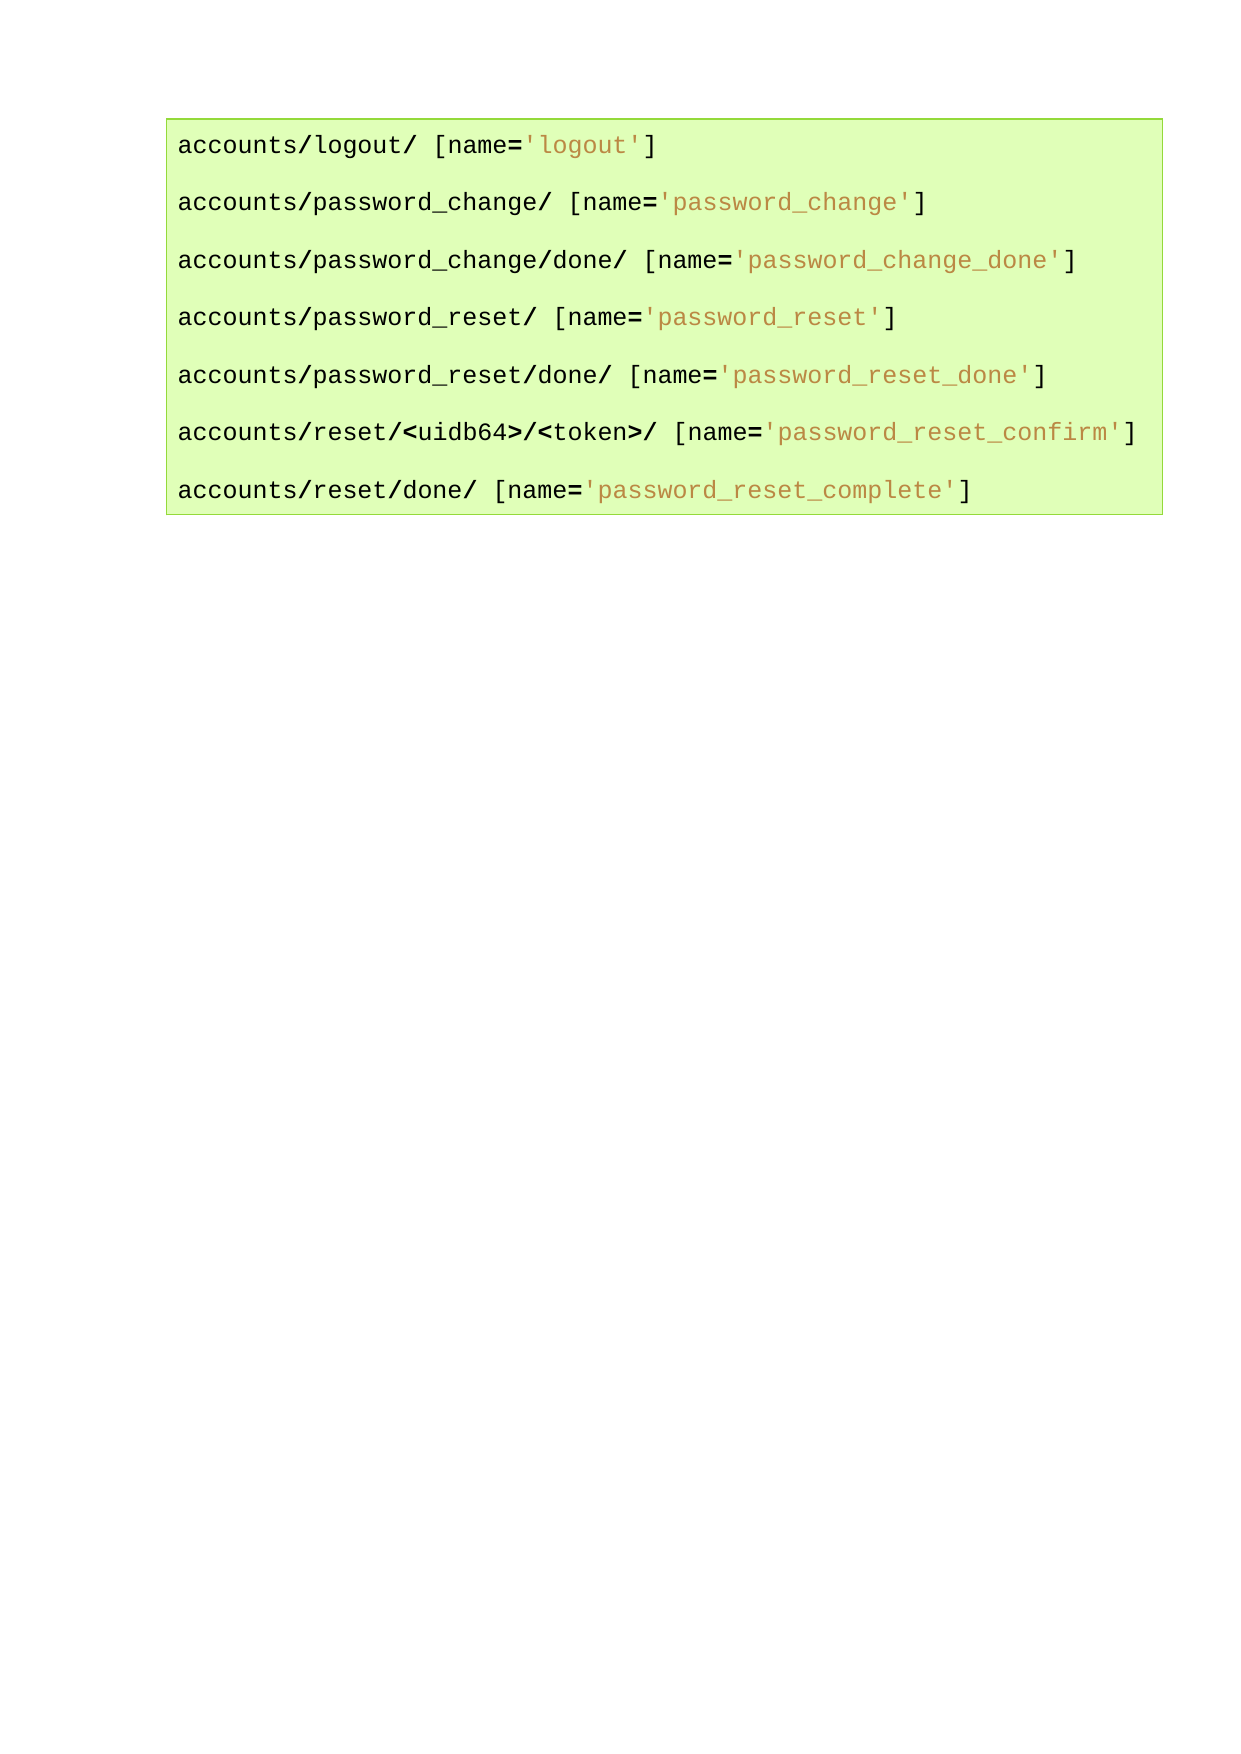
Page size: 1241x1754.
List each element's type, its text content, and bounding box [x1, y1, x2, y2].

text accounts/password_reset/ [name='password_reset'] [167, 291, 1162, 333]
text accounts/reset/<uidb64>/<token>/ [name='password_reset_confirm'] [167, 406, 1162, 448]
text accounts/password_reset/done/ [name='password_reset_done'] [167, 348, 1162, 391]
text accounts/password_change/done/ [name='password_change_done'] [167, 233, 1162, 276]
text accounts/logout/ [name='logout'] [167, 120, 1162, 161]
text accounts/reset/done/ [name='password_reset_complete'] [167, 463, 1162, 514]
text accounts/password_change/ [name='password_change'] [167, 176, 1162, 218]
